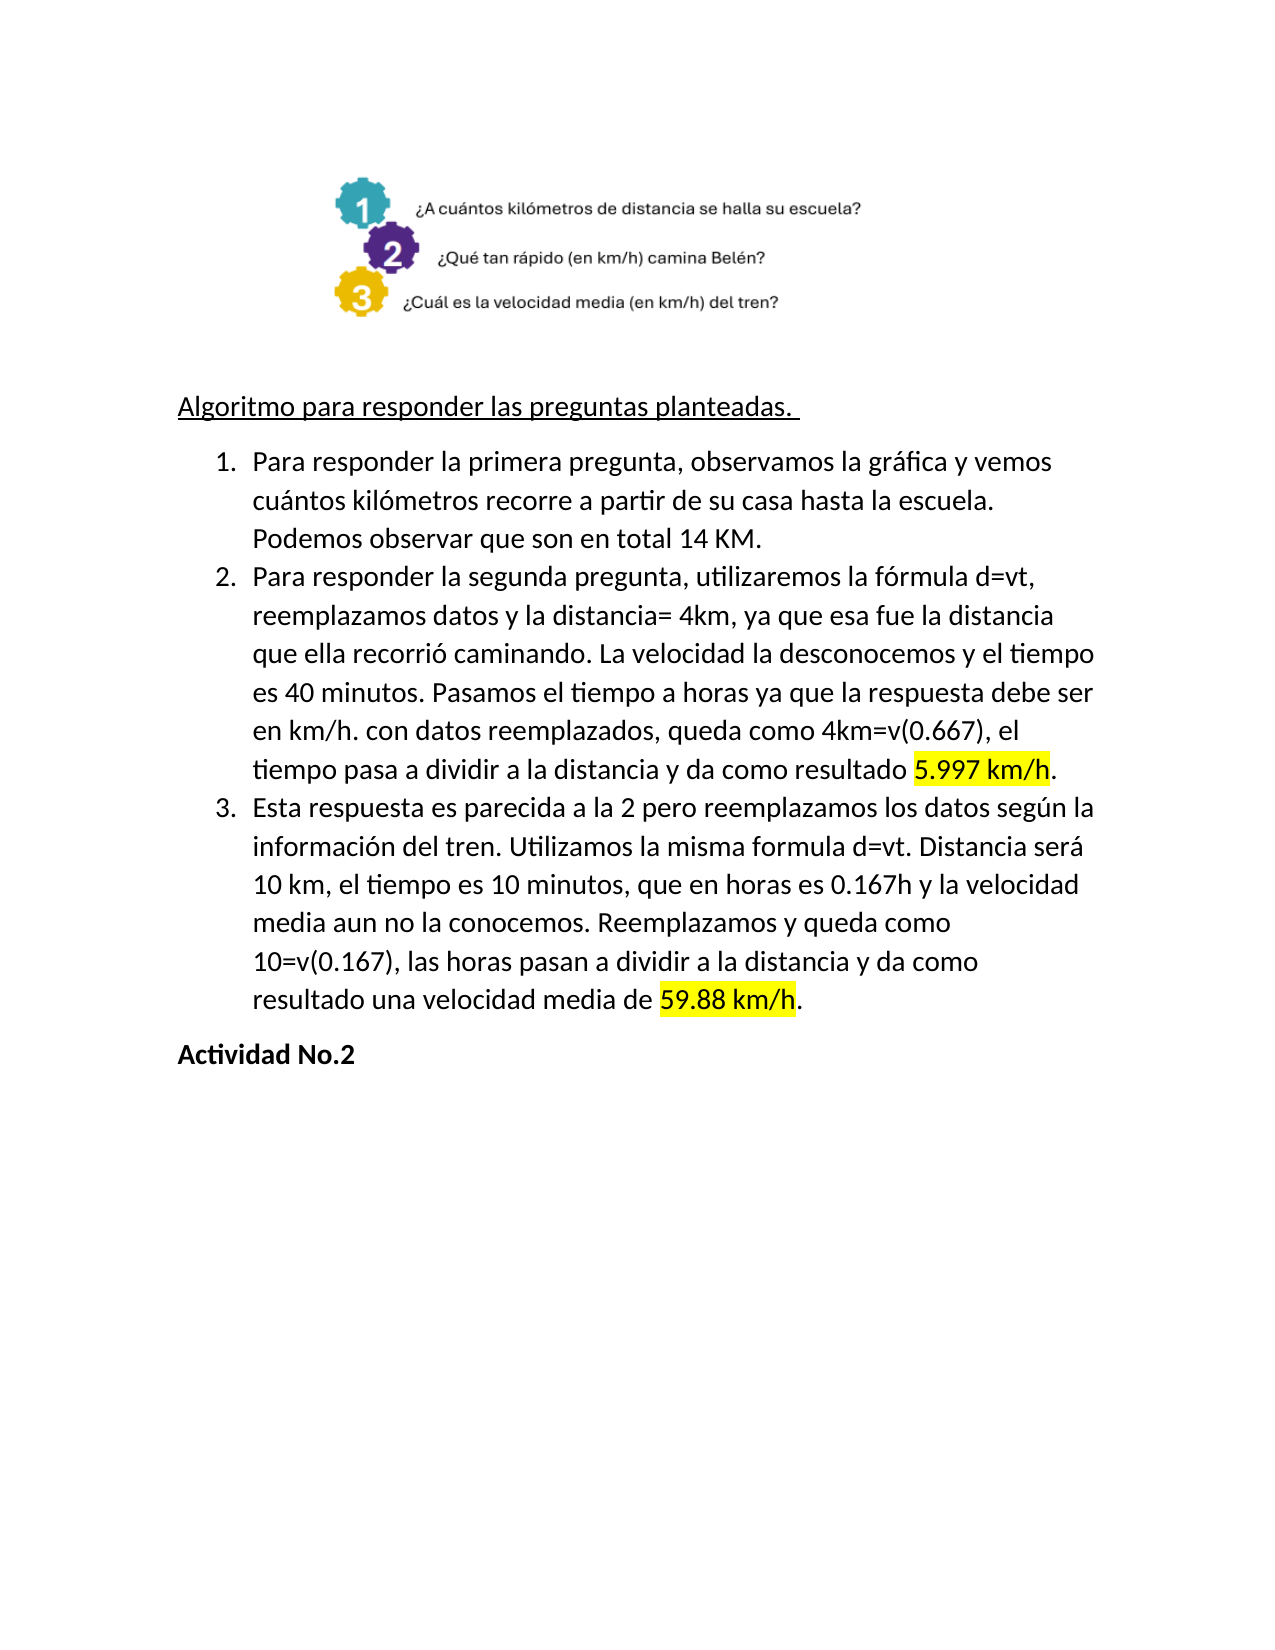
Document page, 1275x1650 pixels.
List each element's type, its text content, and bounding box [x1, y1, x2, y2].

text Algoritmo para responder las preguntas planteadas. [177, 388, 1098, 424]
picture [262, 147, 1013, 339]
list Para responder la segunda pregunta, utilizaremos la fórmula d=vt, reemplazamos datos y la distancia= 4km, ya que esa fue la distancia que ella recorrió caminando. La velocidad la desconocemos y el tiempo es 40 minutos. Pasamos el tiempo a horas ya que la respuesta debe ser en km/h. con datos reemplazados, queda como 4km=v(0.667), el tiempo pasa a dividir a la distancia y da como resultado 5.997 km/h. [215, 558, 1098, 786]
list Esta respuesta es parecida a la 2 pero reemplazamos los datos según la información del tren. Utilizamos la misma formula d=vt. Distancia será 10 km, el tiempo es 10 minutos, que en horas es 0.167h y la velocidad media aun no la conocemos. Reemplazamos y queda como 10=v(0.167), las horas pasan a dividir a la distancia y da como resultado una velocidad media de 59.88 km/h. [215, 789, 1098, 1017]
text Actividad No.2 [177, 1036, 1098, 1072]
list Para responder la primera pregunta, observamos la gráfica y vemos cuántos kilómetros recorre a partir de su casa hasta la escuela. Podemos observar que son en total 14 KM. [215, 443, 1098, 556]
